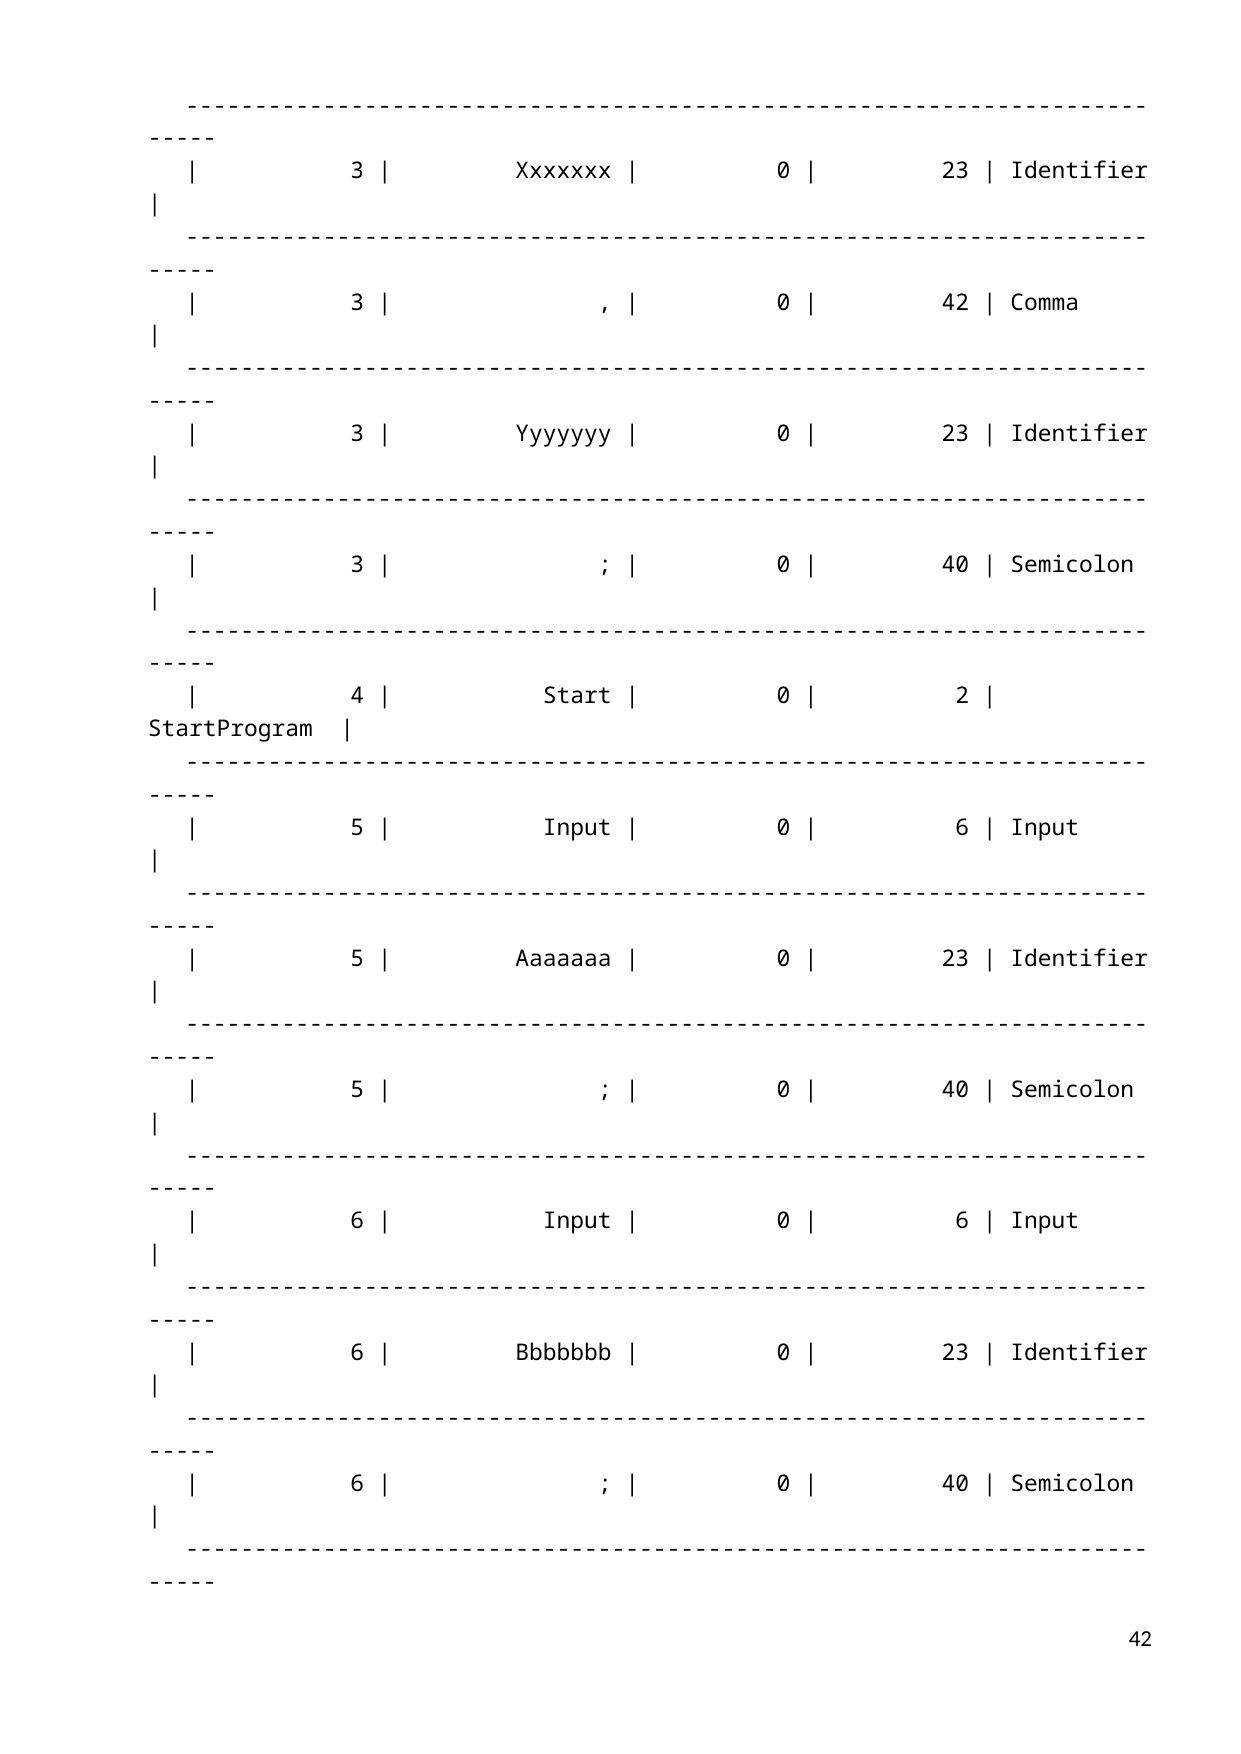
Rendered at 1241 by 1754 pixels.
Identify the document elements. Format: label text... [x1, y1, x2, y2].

text --------------------------------------------------------------------------- [148, 613, 1152, 678]
text | 5 | Aaaaaaa | 0 | 23 | Identifier | [148, 942, 1152, 1006]
text --------------------------------------------------------------------------- [148, 1270, 1152, 1334]
text | 6 | ; | 0 | 40 | Semicolon | [148, 1467, 1152, 1531]
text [148, 220, 1152, 284]
text | 5 | ; | 0 | 40 | Semicolon | [148, 1073, 1152, 1137]
text --------------------------------------------------------------------------- [148, 745, 1152, 809]
text | 3 | Yyyyyyy | 0 | 23 | Identifier | [148, 417, 1152, 481]
text | 3 | Xxxxxxx | 0 | 23 | Identifier | [148, 154, 1152, 218]
text | 6 | Bbbbbbb | 0 | 23 | Identifier | [148, 1335, 1152, 1399]
text | 5 | Input | 0 | 6 | Input | [148, 810, 1152, 874]
text | 3 | ; | 0 | 40 | Semicolon | [148, 548, 1152, 612]
text --------------------------------------------------------------------------- [148, 1138, 1152, 1203]
text --------------------------------------------------------------------------- [148, 876, 1152, 940]
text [148, 1401, 1152, 1465]
text --------------------------------------------------------------------------- [148, 351, 1152, 415]
text | 3 | , | 0 | 42 | Comma | [148, 285, 1152, 349]
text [148, 88, 1152, 153]
text --------------------------------------------------------------------------- [148, 482, 1152, 546]
text | 4 | Start | 0 | 2 | StartProgram | [148, 679, 1152, 743]
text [148, 1532, 1152, 1596]
text --------------------------------------------------------------------------- [148, 1007, 1152, 1071]
text | 6 | Input | 0 | 6 | Input | [148, 1204, 1152, 1268]
